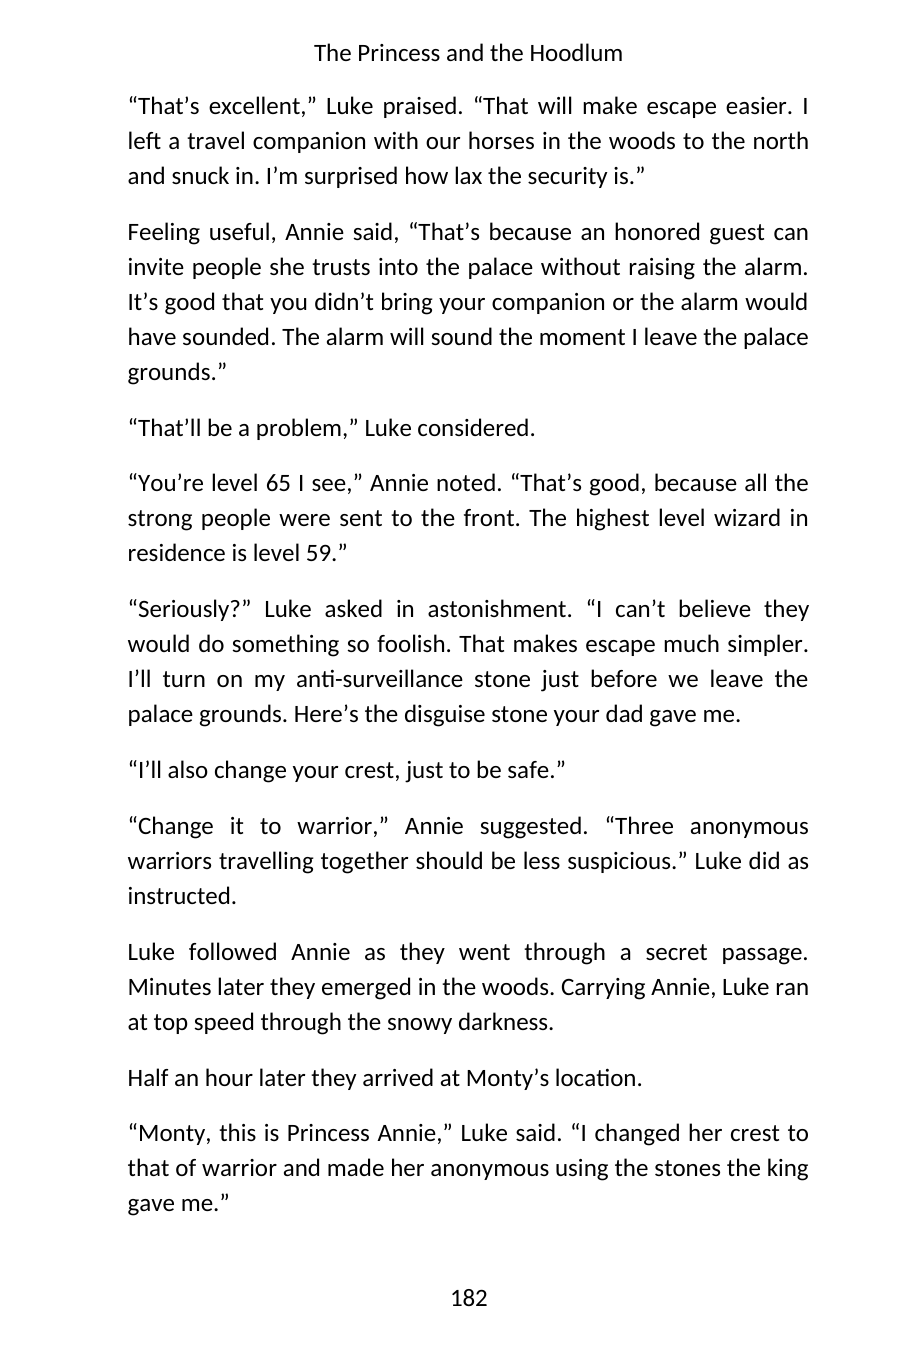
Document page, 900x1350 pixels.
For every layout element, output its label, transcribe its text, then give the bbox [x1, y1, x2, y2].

text “You’re level 65 I see,” Annie noted. “That’s good, because all the strong people were sent to the front. The highest level wizard in residence is level 59.” [127, 467, 810, 568]
text Luke followed Annie as they went through a secret passage. Minutes later they emerged in the woods. Carrying Annie, Luke ran at top speed through the snowy darkness. [127, 936, 810, 1036]
text Feeling useful, Annie said, “That’s because an honored guest can invite people she trusts into the palace without raising the alarm. It’s good that you didn’t bring your companion or the alarm would have sounded. The alarm will sound the moment I leave the palace grounds.” [127, 216, 810, 386]
text Half an hour later they arrived at Monty’s location. [127, 1062, 810, 1092]
text “Seriously?” Luke asked in astonishment. “I can’t believe they would do something so foolish. That makes escape much simpler. I’ll turn on my anti-surveillance stone just before we leave the palace grounds. Here’s the disguise stone your dad gave me. [127, 593, 810, 729]
text “Monty, this is Princess Annie,” Luke said. “I changed her crest to that of warrior and made her anonymous using the stones the king gave me.” [127, 1117, 810, 1218]
text “I’ll also change your crest, just to be safe.” [127, 754, 810, 785]
text “That’ll be a problem,” Luke considered. [127, 412, 810, 442]
text “That’s excellent,” Luke praised. “That will make escape easier. I left a travel companion with our horses in the woods to the north and snuck in. I’m surprised how lax the security is.” [127, 90, 810, 191]
text “Change it to warrior,” Annie suggested. “Three anonymous warriors travelling together should be less suspicious.” Luke did as instructed. [127, 810, 810, 911]
